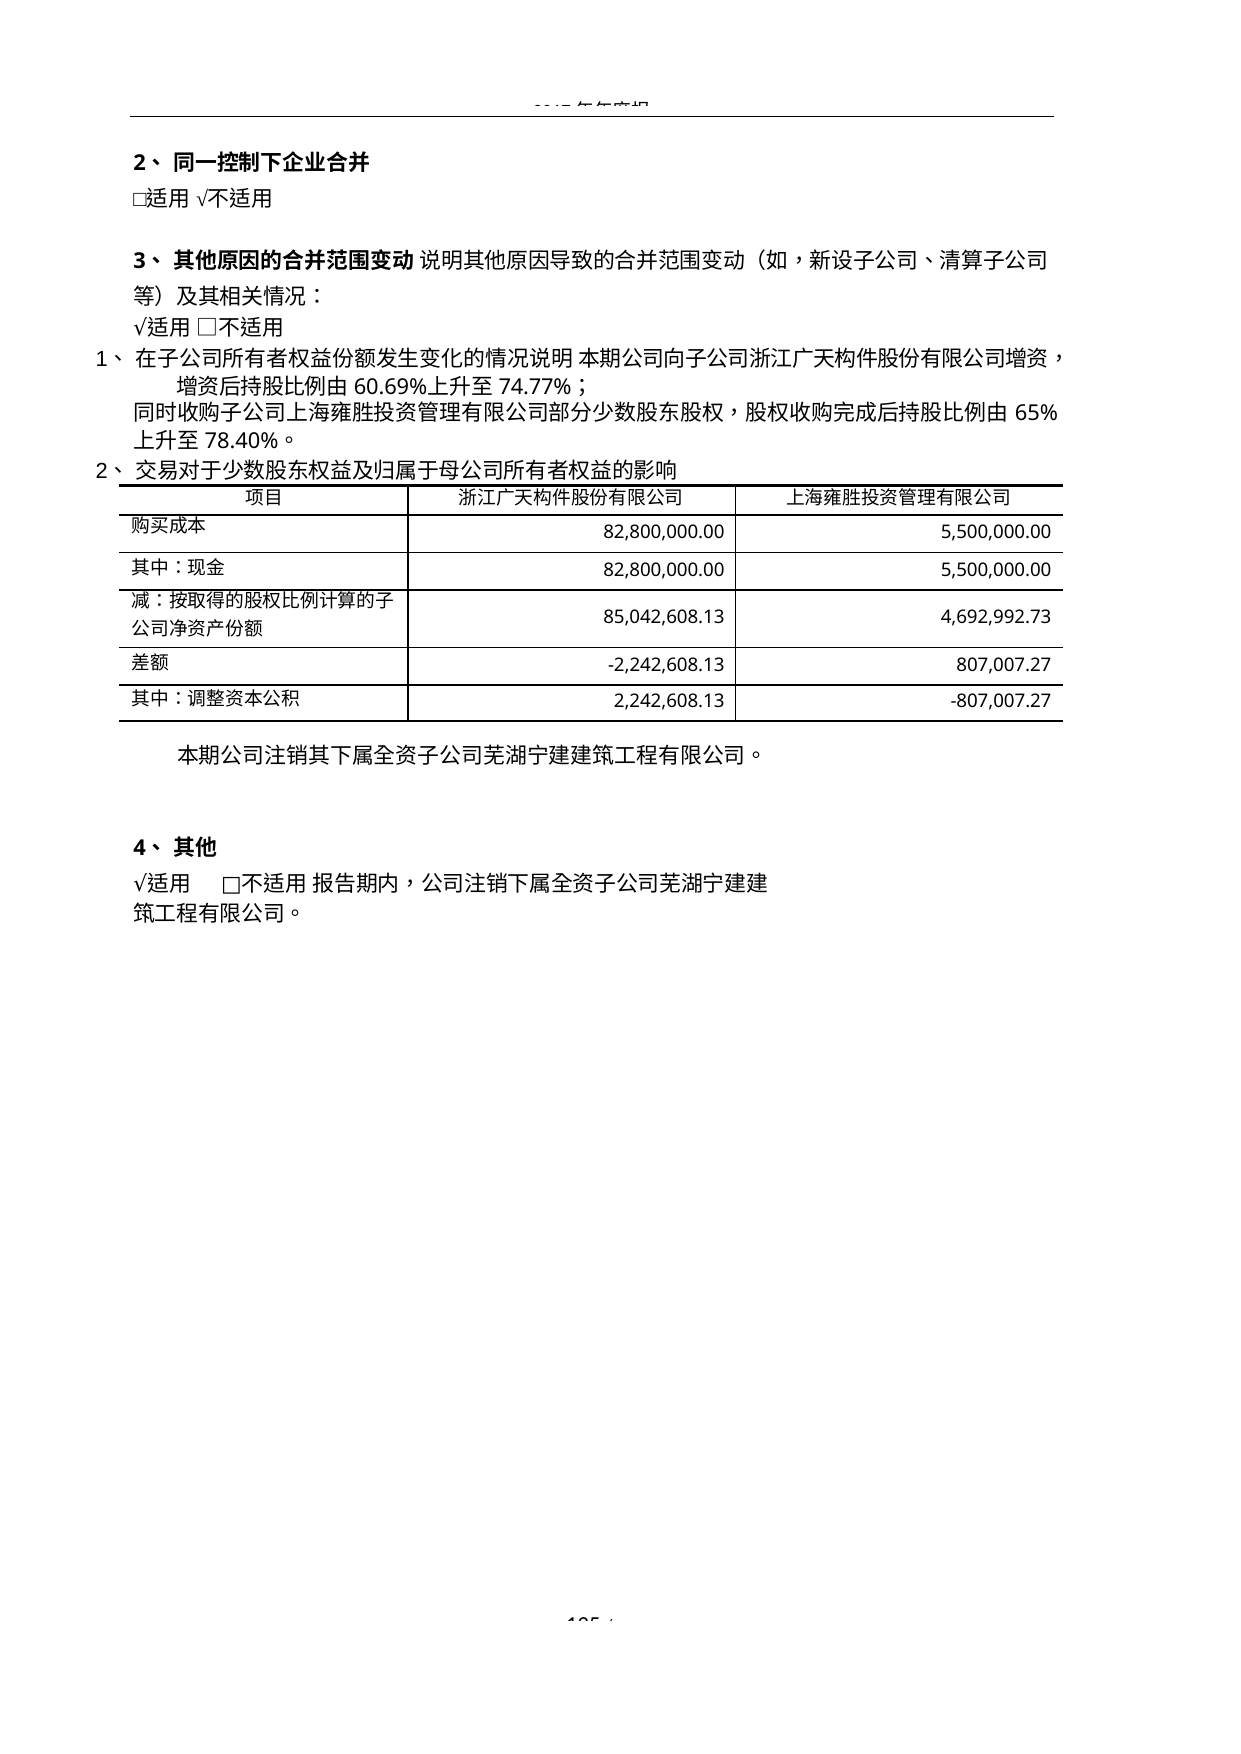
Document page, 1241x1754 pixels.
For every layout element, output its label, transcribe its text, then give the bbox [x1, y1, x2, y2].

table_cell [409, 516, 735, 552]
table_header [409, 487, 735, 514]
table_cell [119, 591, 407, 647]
text √适用 □不适用 报告期内，公司注销下属全资子公司芜湖宁建建筑工程有限公司。 [133, 868, 768, 927]
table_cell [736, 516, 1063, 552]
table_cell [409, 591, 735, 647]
text 本期公司注销其下属全资子公司芜湖宁建建筑工程有限公司。 [177, 740, 1076, 770]
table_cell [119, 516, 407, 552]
subtitle 4、 其他 [133, 832, 1076, 862]
text √适用 □不适用 [133, 317, 1076, 341]
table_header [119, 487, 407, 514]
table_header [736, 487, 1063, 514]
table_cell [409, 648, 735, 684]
text □适用 √不适用 [133, 182, 1076, 212]
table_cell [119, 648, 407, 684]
text 3、 其他原因的合并范围变动 说明其他原因导致的合并范围变动（如，新设子公司、清算子公司等）及其相关情况： [133, 245, 1076, 311]
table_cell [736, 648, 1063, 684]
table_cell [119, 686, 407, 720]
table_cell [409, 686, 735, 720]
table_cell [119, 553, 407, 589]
text 上升至 78.40%。 [133, 426, 1076, 454]
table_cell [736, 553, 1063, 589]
text 1、 在子公司所有者权益份额发生变化的情况说明 本期公司向子公司浙江广天构件股份有限公司增资，增资后持股比例由 60.69%上升至 74.77%； [95, 343, 1076, 400]
subtitle 2、 同一控制下企业合并 [133, 147, 1076, 177]
text 同时收购子公司上海雍胜投资管理有限公司部分少数股东股权，股权收购完成后持股比例由 65% [133, 400, 1076, 426]
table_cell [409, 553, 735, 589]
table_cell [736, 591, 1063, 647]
text 2、 交易对于少数股东权益及归属于母公司所有者权益的影响 [95, 454, 1076, 484]
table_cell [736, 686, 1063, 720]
